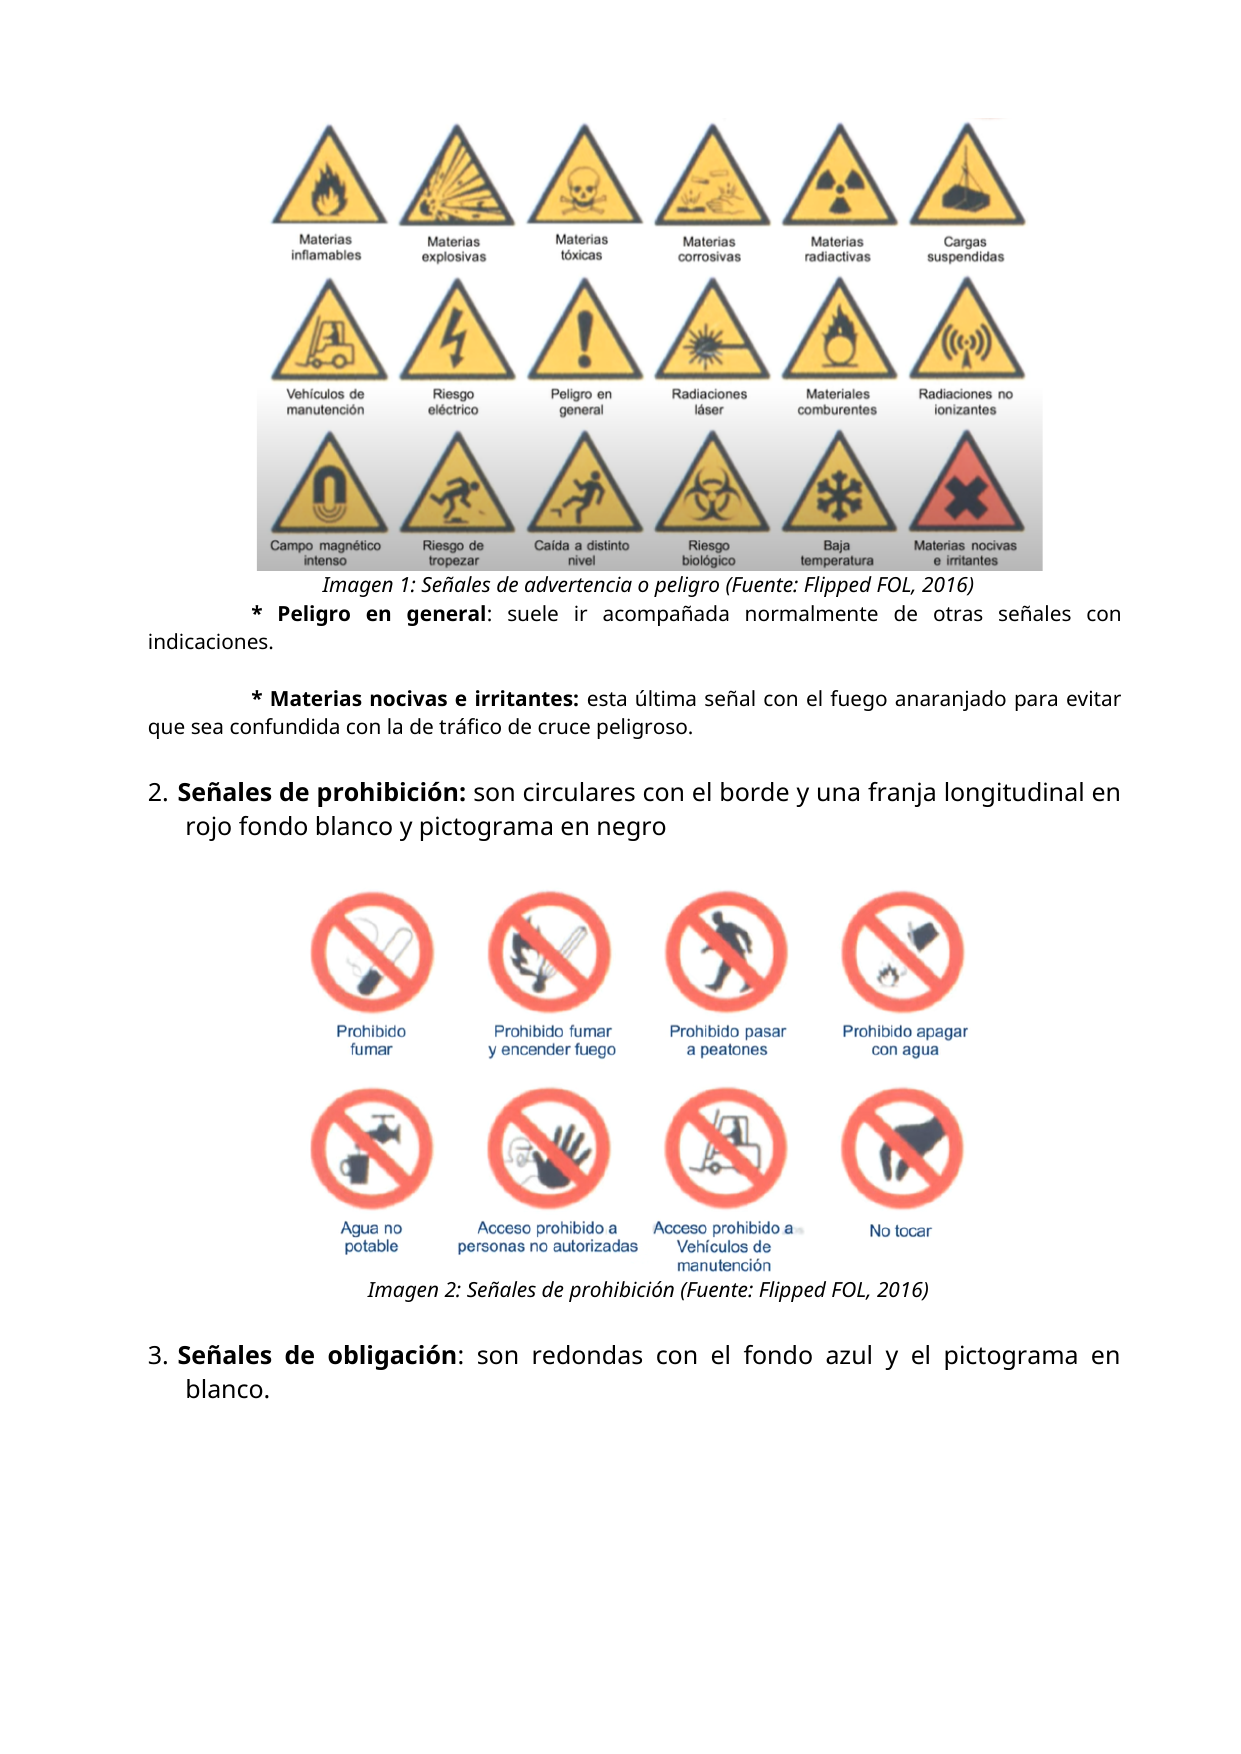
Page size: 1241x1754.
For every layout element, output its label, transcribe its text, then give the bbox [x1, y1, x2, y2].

picture [292, 877, 978, 1276]
picture [256, 118, 1043, 571]
text Imagen 2: Señales de prohibición (Fuente: Flipped FOL, 2016) [177, 1275, 1122, 1304]
text Imagen 1: Señales de advertencia o peligro (Fuente: Flipped FOL, 2016) [177, 570, 1122, 599]
list Señales de obligación: son redondas con el fondo azul y el pictograma en blanco. [148, 1338, 1122, 1406]
text * Peligro en general: suele ir acompañada normalmente de otras señales con indicaciones. [148, 599, 1122, 656]
text * Materias nocivas e irritantes: esta última señal con el fuego anaranjado para evitar que sea confundida con la de tráfico de cruce peligroso. [148, 684, 1122, 741]
list Señales de prohibición: son circulares con el borde y una franja longitudinal en rojo fondo blanco y pictograma en negro [148, 775, 1122, 843]
